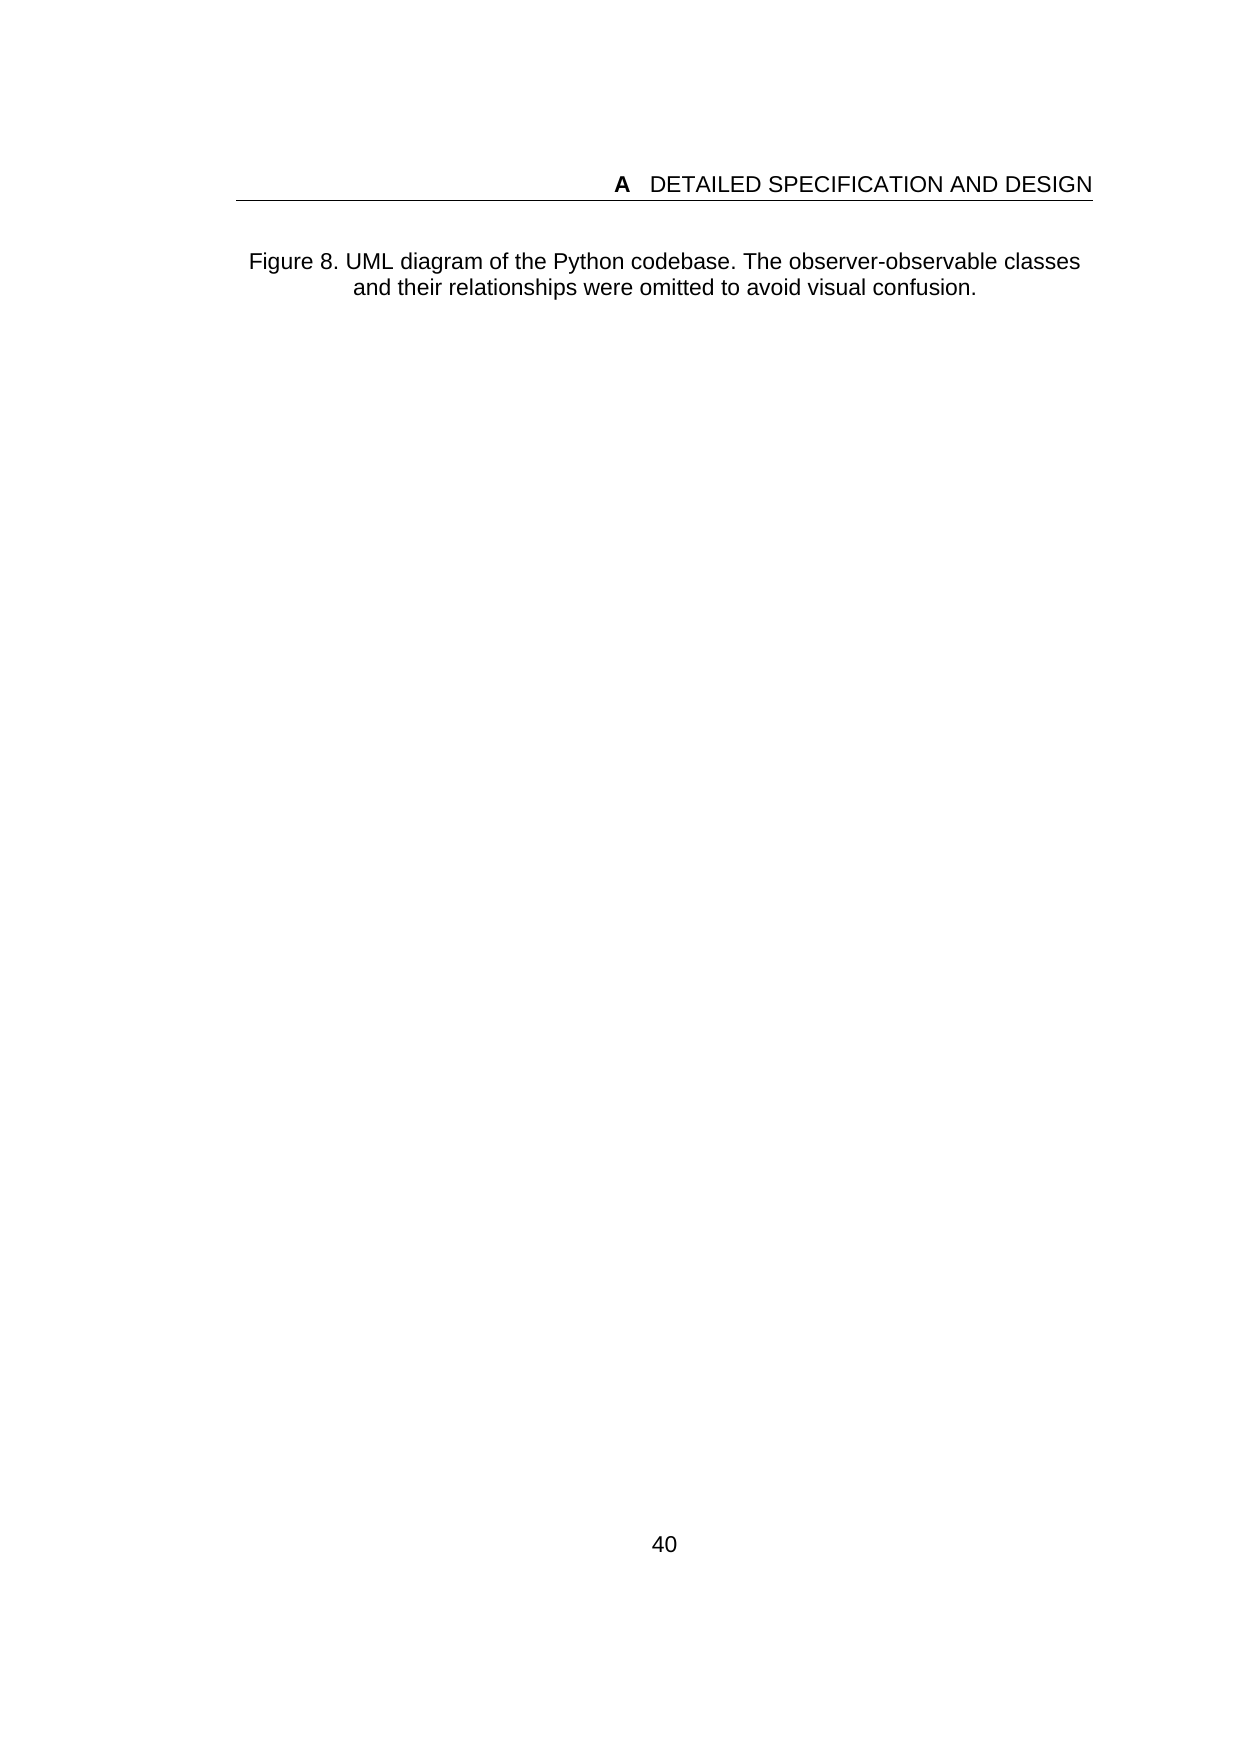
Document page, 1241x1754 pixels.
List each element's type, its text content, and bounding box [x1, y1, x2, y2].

text Figure 8. UML diagram of the Python codebase. The observer-observable classes and their relationships were omitted to avoid visual confusion. [236, 248, 1092, 301]
